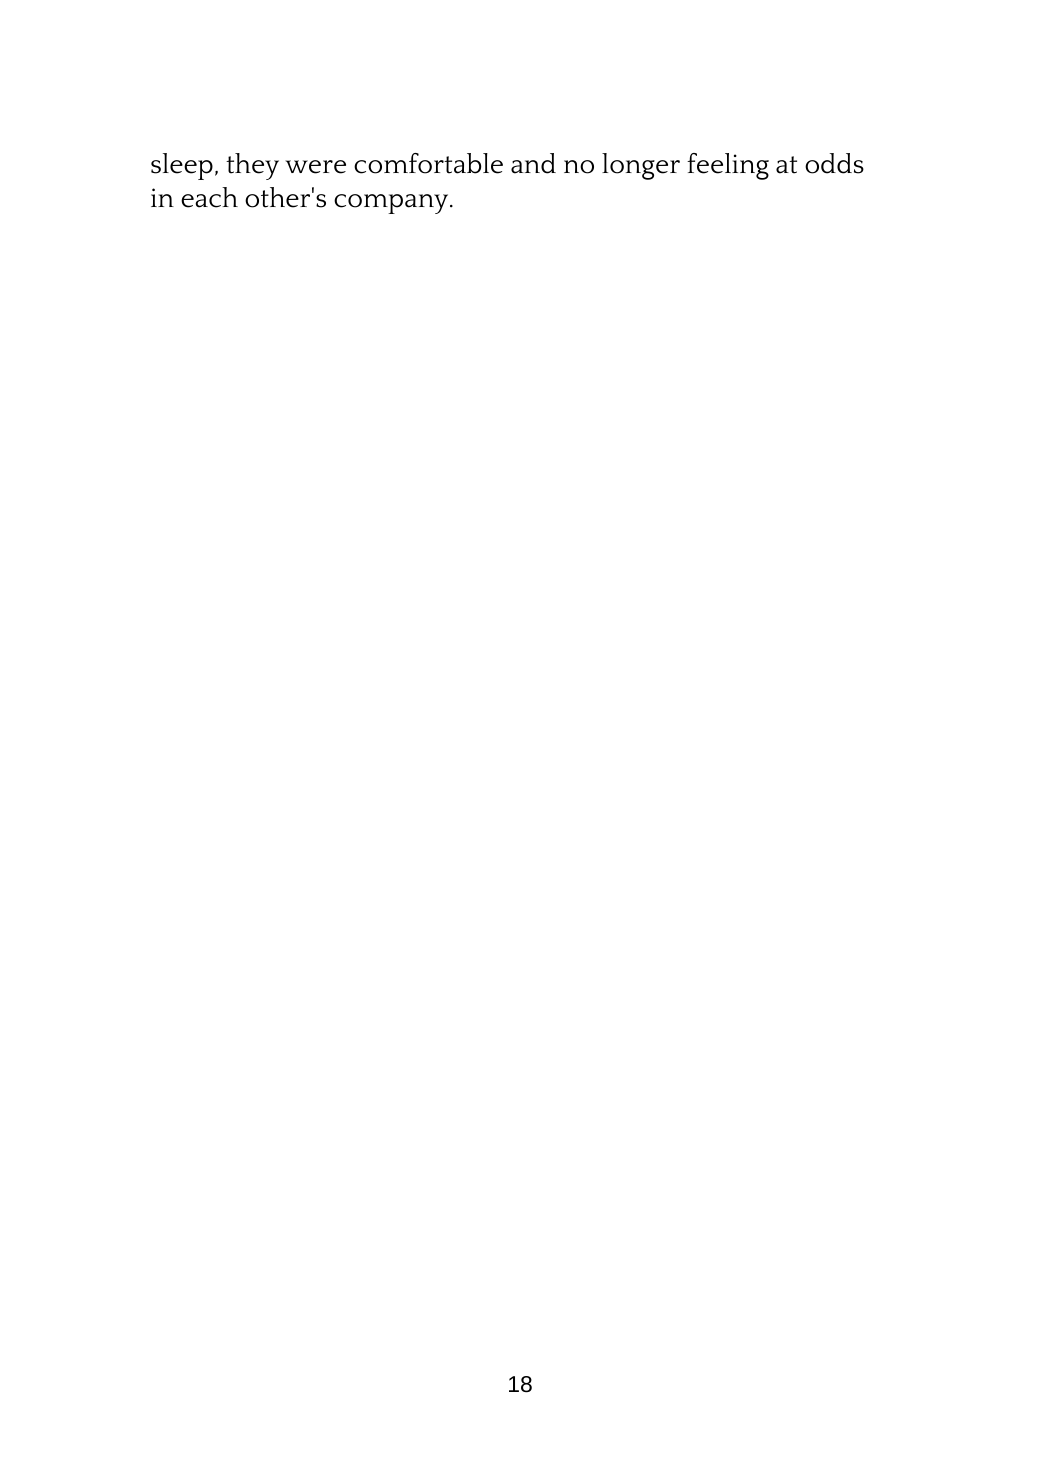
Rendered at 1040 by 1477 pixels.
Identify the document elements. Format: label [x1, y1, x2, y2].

text [150, 150, 889, 214]
